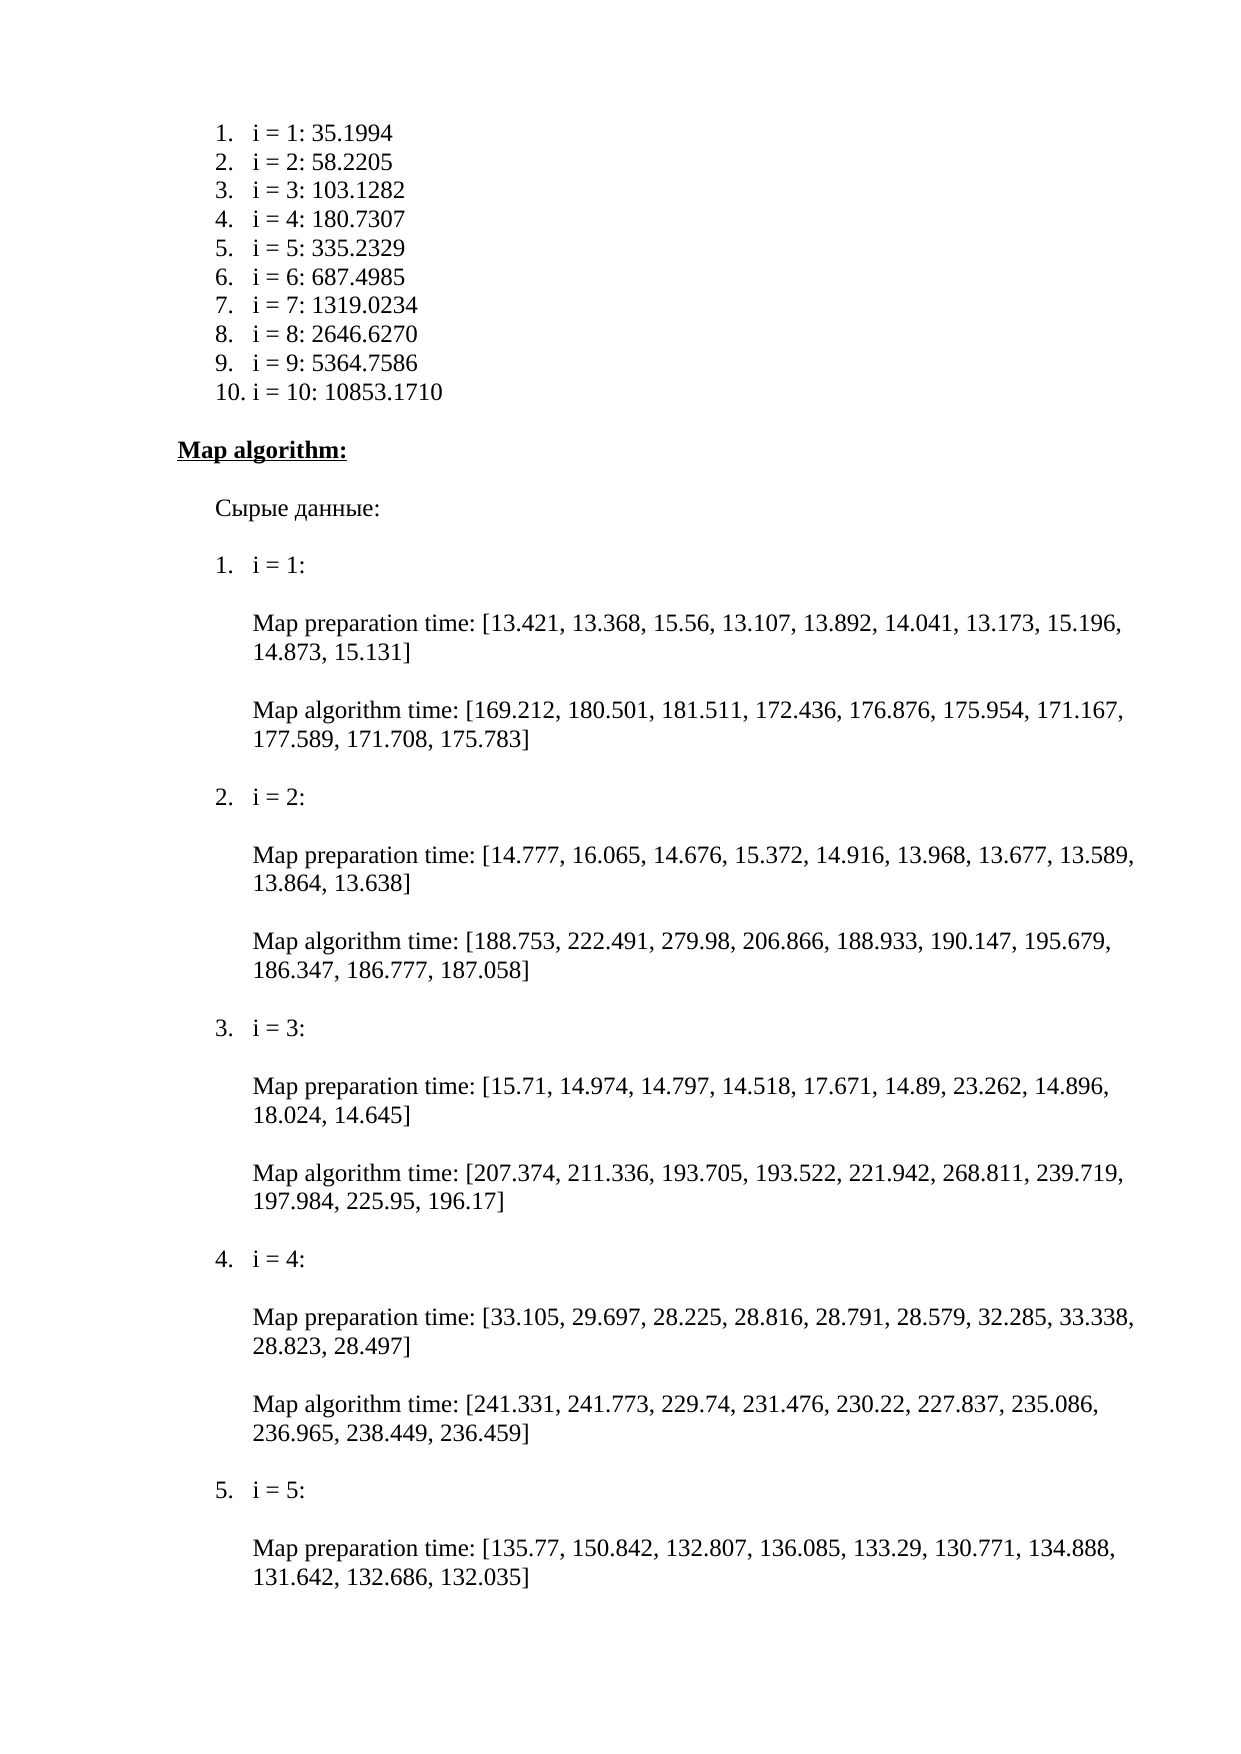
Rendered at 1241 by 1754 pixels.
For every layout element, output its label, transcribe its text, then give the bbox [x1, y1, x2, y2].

list i = 6: 687.4985 [215, 262, 1152, 291]
text Map algorithm: [177, 435, 1152, 463]
list i = 7: 1319.0234 [215, 291, 1152, 319]
text Сырые данные: [177, 493, 1152, 521]
list i = 8: 2646.6270 [215, 319, 1152, 348]
list i = 5: 335.2329 [215, 233, 1152, 262]
list i = 4: [215, 1244, 1152, 1273]
list i = 4: 180.7307 [215, 204, 1152, 233]
text Map preparation time: [13.421, 13.368, 15.56, 13.107, 13.892, 14.041, 13.173, 15.196, 14.873, 15.131] [252, 608, 1152, 666]
list i = 9: 5364.7586 [215, 348, 1152, 377]
text Map preparation time: [33.105, 29.697, 28.225, 28.816, 28.791, 28.579, 32.285, 33.338, 28.823, 28.497] [252, 1302, 1152, 1360]
text Map algorithm time: [241.331, 241.773, 229.74, 231.476, 230.22, 227.837, 235.086, 236.965, 238.449, 236.459] [252, 1389, 1152, 1446]
list i = 10: 10853.1710 [215, 377, 1152, 406]
list i = 1: 35.1994 [215, 118, 1152, 147]
list i = 2: [215, 782, 1152, 811]
text Map preparation time: [135.77, 150.842, 132.807, 136.085, 133.29, 130.771, 134.888, 131.642, 132.686, 132.035] [252, 1533, 1152, 1591]
text Map algorithm time: [188.753, 222.491, 279.98, 206.866, 188.933, 190.147, 195.679, 186.347, 186.777, 187.058] [252, 926, 1152, 984]
text Map preparation time: [15.71, 14.974, 14.797, 14.518, 17.671, 14.89, 23.262, 14.896, 18.024, 14.645] [252, 1071, 1152, 1128]
list i = 1: [215, 551, 1152, 579]
list i = 3: 103.1282 [215, 176, 1152, 204]
text Map algorithm time: [207.374, 211.336, 193.705, 193.522, 221.942, 268.811, 239.719, 197.984, 225.95, 196.17] [252, 1158, 1152, 1215]
list i = 2: 58.2205 [215, 147, 1152, 176]
text Map preparation time: [14.777, 16.065, 14.676, 15.372, 14.916, 13.968, 13.677, 13.589, 13.864, 13.638] [252, 840, 1152, 897]
text Map algorithm time: [169.212, 180.501, 181.511, 172.436, 176.876, 175.954, 171.167, 177.589, 171.708, 175.783] [252, 695, 1152, 753]
list i = 5: [215, 1476, 1152, 1504]
list i = 3: [215, 1013, 1152, 1042]
